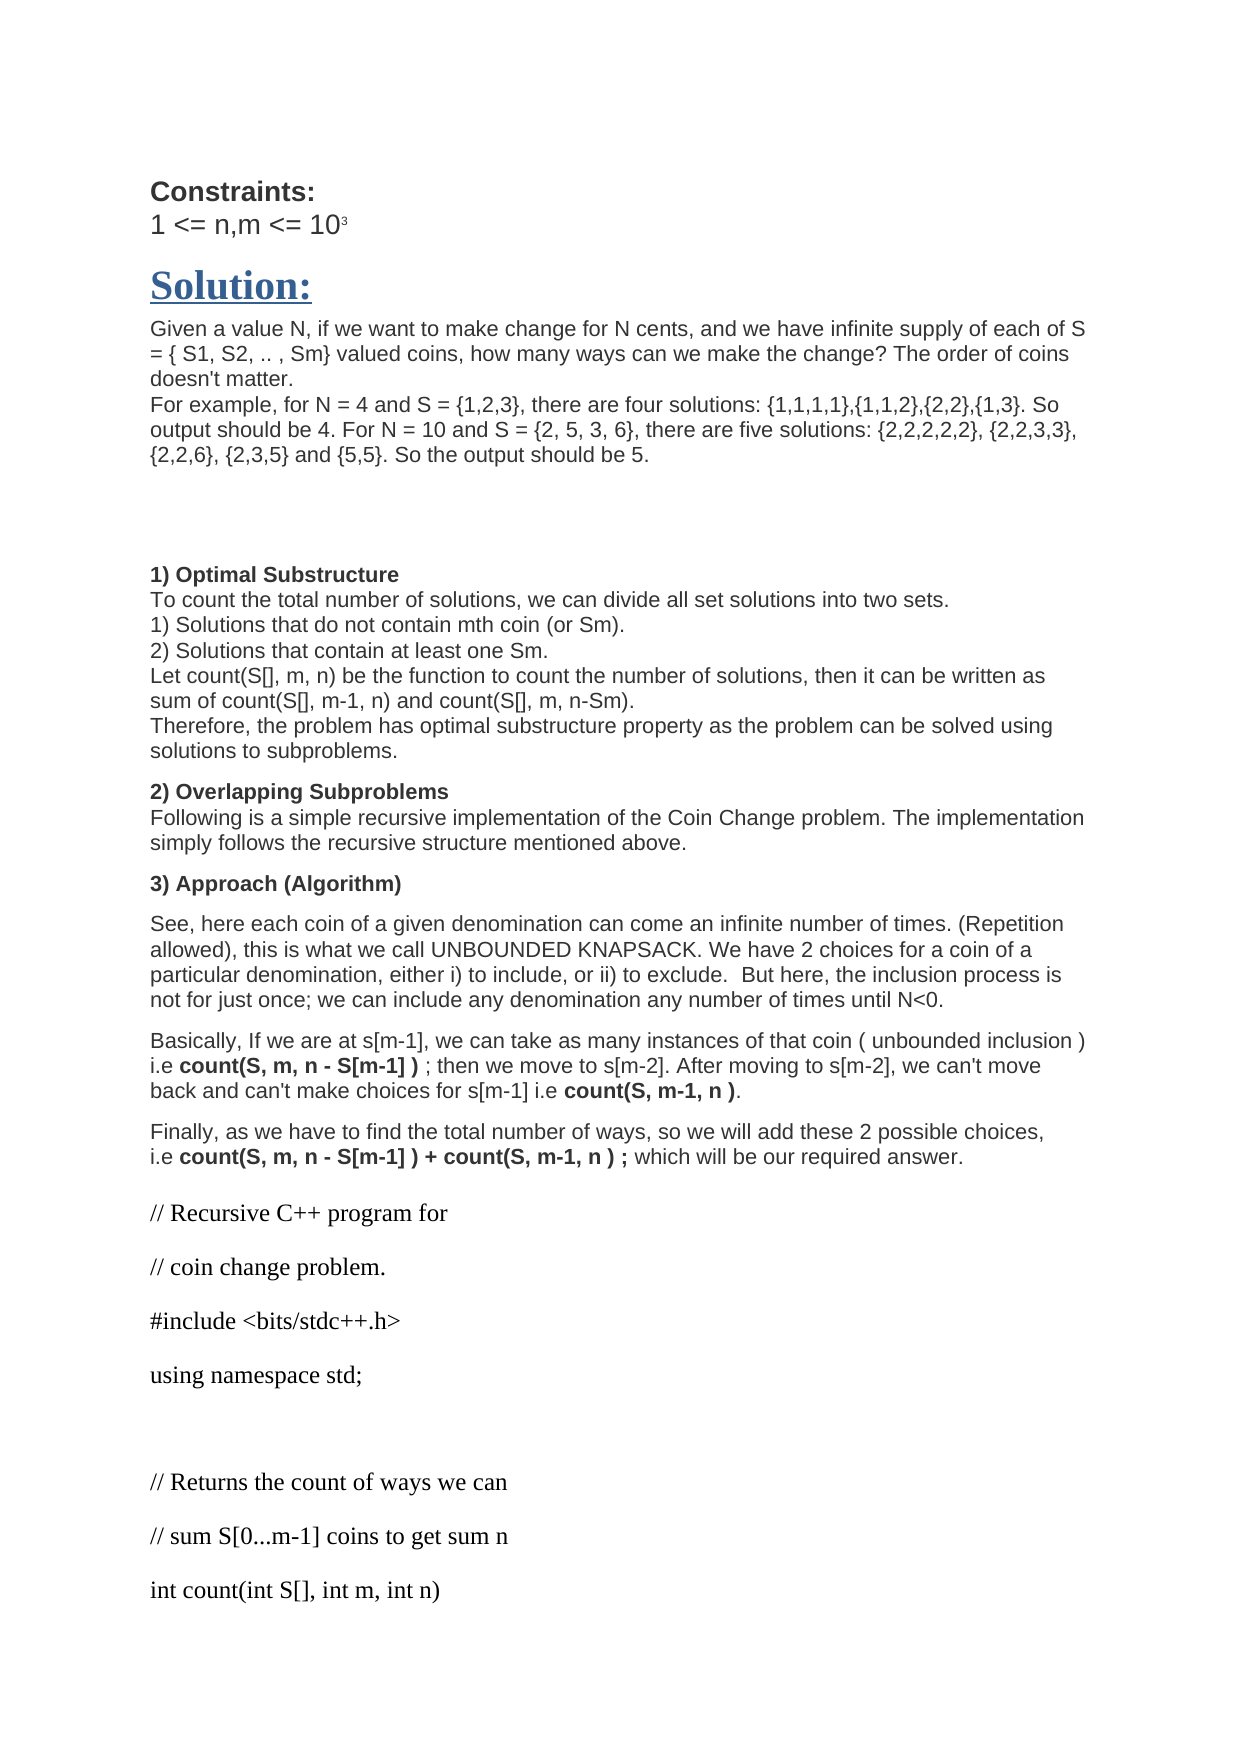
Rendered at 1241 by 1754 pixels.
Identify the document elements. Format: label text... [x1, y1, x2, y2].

text See, here each coin of a given denomination can come an infinite number of times. (Repetition allowed), this is what we call UNBOUNDED KNAPSACK. We have 2 choices for a coin of a particular denomination, either i) to include, or ii) to exclude. But here, the inclusion process is not for just once; we can include any denomination any number of times until N<0. [150, 911, 1090, 1012]
text // coin change problem. [150, 1252, 1090, 1281]
text Given a value N, if we want to make change for N cents, and we have infinite supply of each of S = { S1, S2, .. , Sm} valued coins, how many ways can we make the change? The order of coins doesn't matter. For example, for N = 4 and S = {1,2,3}, there are four solutions: {1,1,1,1},{1,1,2},{2,2},{1,3}. So output should be 4. For N = 10 and S = {2, 5, 3, 6}, there are five solutions: {2,2,2,2,2}, {2,2,3,3}, {2,2,6}, {2,3,5} and {5,5}. So the output should be 5. [150, 316, 1090, 467]
text #include <bits/stdc++.h> [150, 1306, 1090, 1335]
text Finally, as we have to find the total number of ways, so we will add these 2 possible choices, i.e count(S, m, n - S[m-1] ) + count(S, m-1, n ) ; which will be our required answer. [150, 1119, 1090, 1169]
text 2) Overlapping Subproblems Following is a simple recursive implementation of the Coin Change problem. The implementation simply follows the recursive structure mentioned above. [150, 779, 1090, 855]
text 1) Optimal Substructure To count the total number of solutions, we can divide all set solutions into two sets. 1) Solutions that do not contain mth coin (or Sm). 2) Solutions that contain at least one Sm. Let count(S[], m, n) be the function to count the number of solutions, then it can be written as sum of count(S[], m-1, n) and count(S[], m, n-Sm). Therefore, the problem has optimal substructure property as the problem can be solved using solutions to subproblems. [150, 562, 1090, 764]
text using namespace std; [150, 1360, 1090, 1388]
text // Returns the count of ways we can [150, 1467, 1090, 1496]
text 3) Approach (Algorithm) [150, 871, 1090, 896]
text Basically, If we are at s[m-1], we can take as many instances of that coin ( unbounded inclusion ) i.e count(S, m, n - S[m-1] ) ; then we move to s[m-2]. After moving to s[m-2], we can't move back and can't make choices for s[m-1] i.e count(S, m-1, n ). [150, 1028, 1090, 1103]
text int count(int S[], int m, int n) [150, 1575, 1090, 1604]
text // sum S[0...m-1] coins to get sum n [150, 1521, 1090, 1550]
text Constraints: 1 <= n,m <= 103 [150, 150, 1090, 240]
text // Recursive C++ program for [150, 1198, 1090, 1227]
subtitle Solution: [150, 261, 1090, 309]
